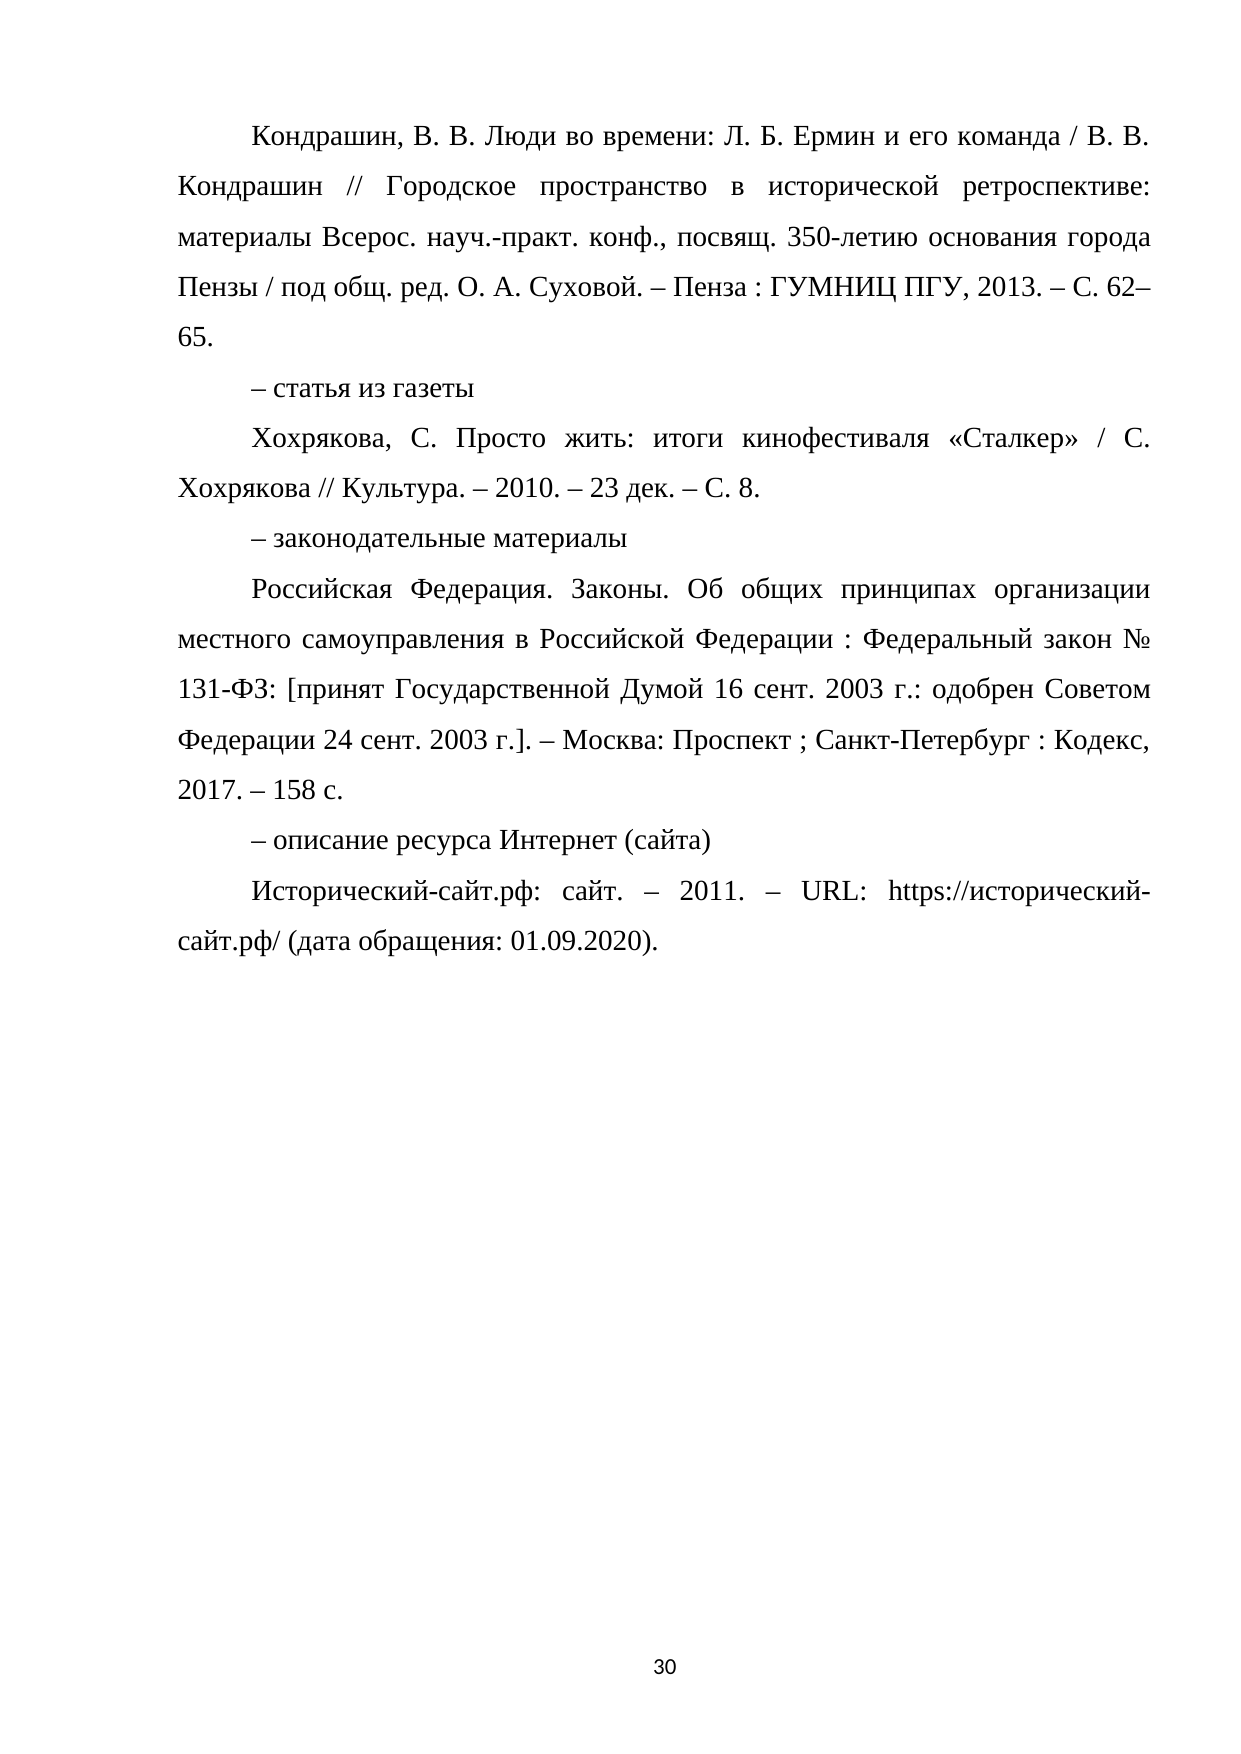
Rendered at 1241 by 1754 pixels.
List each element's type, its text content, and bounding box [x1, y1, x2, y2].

text – описание ресурса Интернет (сайта) [177, 822, 1152, 856]
text Хохрякова, С. Просто жить: итоги кинофестиваля «Сталкер» / С. Хохрякова // Культура. – 2010. – 23 дек. – С. 8. [177, 420, 1152, 504]
text – статья из газеты [177, 370, 1152, 403]
text Исторический-сайт.рф: сайт. – 2011. – URL: https://исторический-сайт.рф/ (дата обращения: 01.09.2020). [177, 873, 1152, 957]
text Российская Федерация. Законы. Об общих принципах организации местного самоуправления в Российской Федерации : Федеральный закон № 131-ФЗ: [принят Государственной Думой 16 сент. 2003 г.: одобрен Советом Федерации 24 сент. 2003 г.]. – Москва: Проспект ; Санкт-Петербург : Кодекс, 2017. – 158 с. [177, 571, 1152, 806]
text – законодательные материалы [177, 521, 1152, 554]
text Кондрашин, В. В. Люди во времени: Л. Б. Ермин и его команда / В. В. Кондрашин // Городское пространство в исторической ретроспективе: материалы Всерос. науч.-практ. конф., посвящ. 350-летию основания города Пензы / под общ. ред. О. А. Суховой. – Пенза : ГУМНИЦ ПГУ, 2013. – С. 62–65. [177, 118, 1152, 353]
